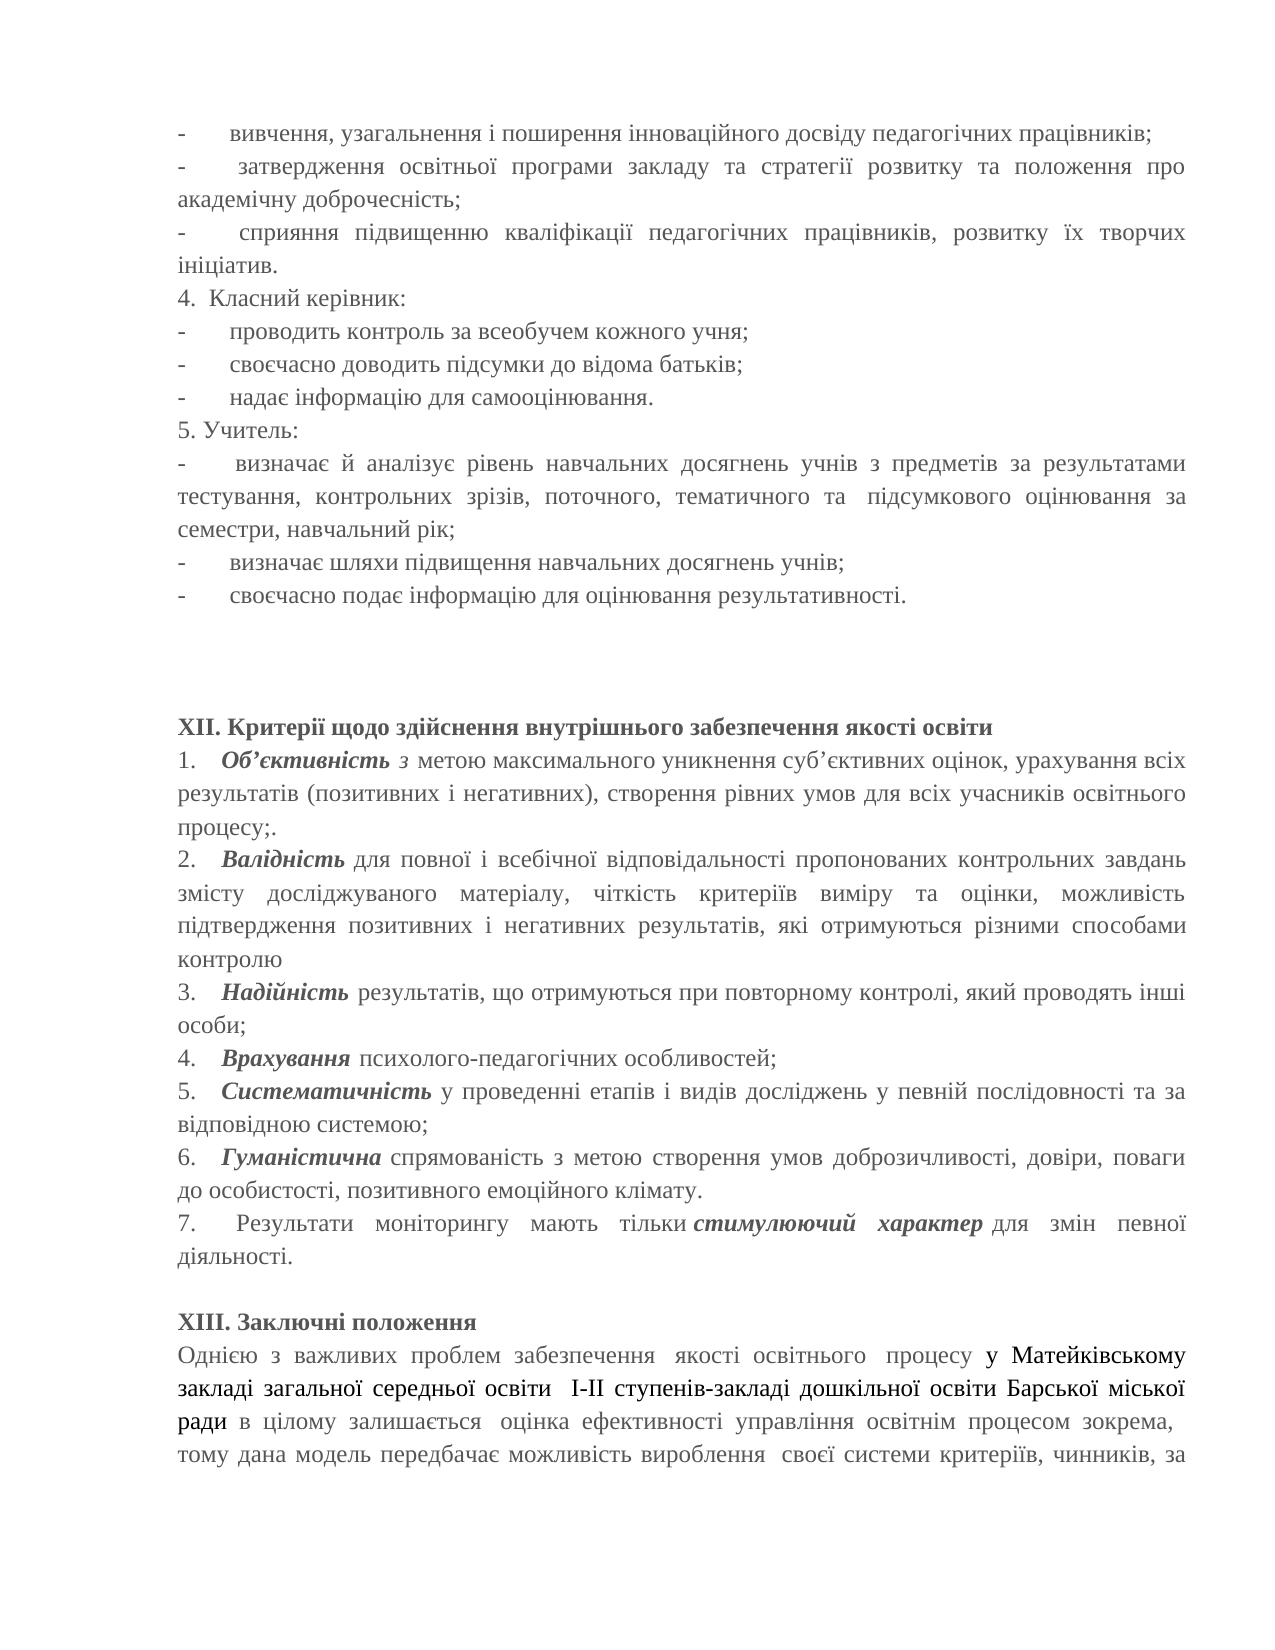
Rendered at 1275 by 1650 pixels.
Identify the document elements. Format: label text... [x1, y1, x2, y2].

text - проводить контроль за всеобучем кожного учня; [177, 316, 1186, 345]
text - визначає шляхи підвищення навчальних досягнень учнів; [177, 547, 1186, 576]
text 6. Гуманістична спрямованість з метою створення умов доброзичливості, довіри, поваги до особистості, позитивного емоційного клімату. [177, 1142, 1186, 1203]
text - затвердження освітньої програми закладу та стратегії розвитку та положення про академічну доброчесність; [177, 151, 1186, 213]
text 1. Об’єктивність з метою максимального уникнення суб’єктивних оцінок, урахування всіх результатів (позитивних і негативних), створення рівних умов для всіх учасників освітнього процесу;. [177, 746, 1186, 840]
text - надає інформацію для самооцінювання. [177, 382, 1186, 411]
text 5. Систематичність у проведенні етапів і видів досліджень у певній послідовності та за відповідною системою; [177, 1076, 1186, 1137]
text 5. Учитель: [177, 415, 1186, 444]
text - своєчасно подає інформацію для оцінювання результативності. [177, 580, 1186, 609]
text - визначає й аналізує рівень навчальних досягнень учнів з предметів за результатами тестування, контрольних зрізів, поточного, тематичного та підсумкового оцінювання за семестри, навчальний рік; [177, 448, 1186, 543]
text 7. Результати моніторингу мають тільки стимулюючий характер для змін певної діяльності. [177, 1208, 1186, 1269]
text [177, 1340, 1186, 1468]
text 2. Валідність для повної і всебічної відповідальності пропонованих контрольних завдань змісту досліджуваного матеріалу, чіткість критеріїв виміру та оцінки, можливість підтвердження позитивних і негативних результатів, які отримуються різними способами контролю [177, 844, 1186, 972]
text - сприяння підвищенню кваліфікації педагогічних працівників, розвитку їх творчих ініціатив. [177, 217, 1186, 279]
text - вивчення, узагальнення і поширення інноваційного досвіду педагогічних працівників; [177, 118, 1186, 147]
text 4. Класний керівник: [177, 283, 1186, 312]
text - своєчасно доводить підсумки до відома батьків; [177, 349, 1186, 378]
text ХІІІ. Заключні положення [177, 1307, 1186, 1336]
text ХІІ. Критерії щодо здійснення внутрішнього забезпечення якості освіти [177, 712, 1186, 741]
text 3. Надійність результатів, що отримуються при повторному контролі, який проводять інші особи; [177, 977, 1186, 1038]
text 4. Врахування психолого-педагогічних особливостей; [177, 1043, 1186, 1071]
